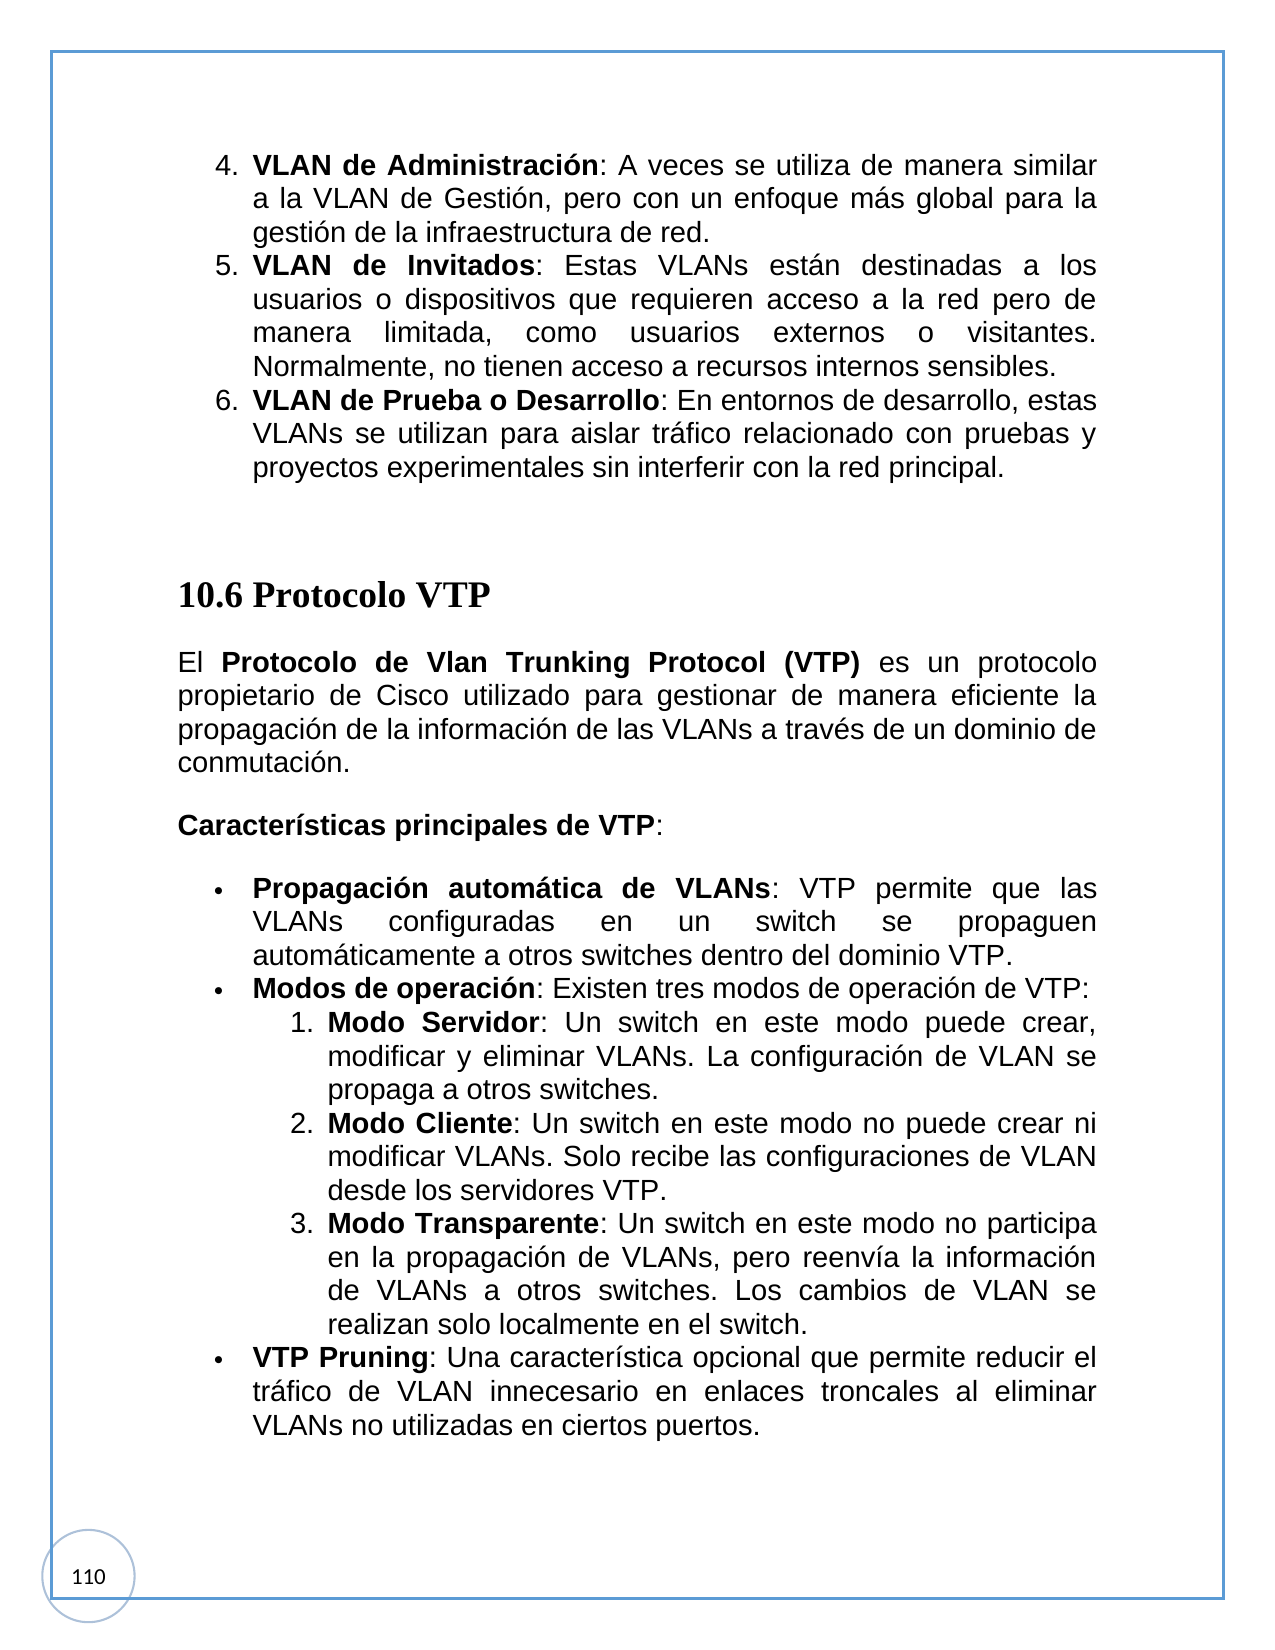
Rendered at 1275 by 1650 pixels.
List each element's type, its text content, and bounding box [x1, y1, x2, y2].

list Modo Transparente: Un switch en este modo no participa en la propagación de VLANs, pero reenvía la información de VLANs a otros switches. Los cambios de VLAN se realizan solo localmente en el switch. [290, 1206, 1098, 1340]
text Características principales de VTP: [177, 808, 1098, 842]
list Modo Servidor: Un switch en este modo puede crear, modificar y eliminar VLANs. La configuración de VLAN se propaga a otros switches. [290, 1005, 1098, 1106]
list Propagación automática de VLANs: VTP permite que las VLANs configuradas en un switch se propaguen automáticamente a otros switches dentro del dominio VTP. [215, 871, 1098, 971]
list VLAN de Prueba o Desarrollo: En entornos de desarrollo, estas VLANs se utilizan para aislar tráfico relacionado con pruebas y proyectos experimentales sin interferir con la red principal. [215, 382, 1098, 483]
list Modos de operación: Existen tres modos de operación de VTP: [215, 971, 1098, 1005]
subtitle 10.6 Protocolo VTP [177, 572, 1098, 616]
list VLAN de Invitados: Estas VLANs están destinadas a los usuarios o dispositivos que requieren acceso a la red pero de manera limitada, como usuarios externos o visitantes. Normalmente, no tienen acceso a recursos internos sensibles. [215, 248, 1098, 382]
list VLAN de Administración: A veces se utiliza de manera similar a la VLAN de Gestión, pero con un enfoque más global para la gestión de la infraestructura de red. [215, 148, 1098, 248]
list Modo Cliente: Un switch en este modo no puede crear ni modificar VLANs. Solo recibe las configuraciones de VLAN desde los servidores VTP. [290, 1106, 1098, 1206]
text El Protocolo de Vlan Trunking Protocol (VTP) es un protocolo propietario de Cisco utilizado para gestionar de manera eficiente la propagación de la información de las VLANs a través de un dominio de conmutación. [177, 645, 1098, 779]
list VTP Pruning: Una característica opcional que permite reducir el tráfico de VLAN innecesario en enlaces troncales al eliminar VLANs no utilizadas en ciertos puertos. [215, 1340, 1098, 1441]
